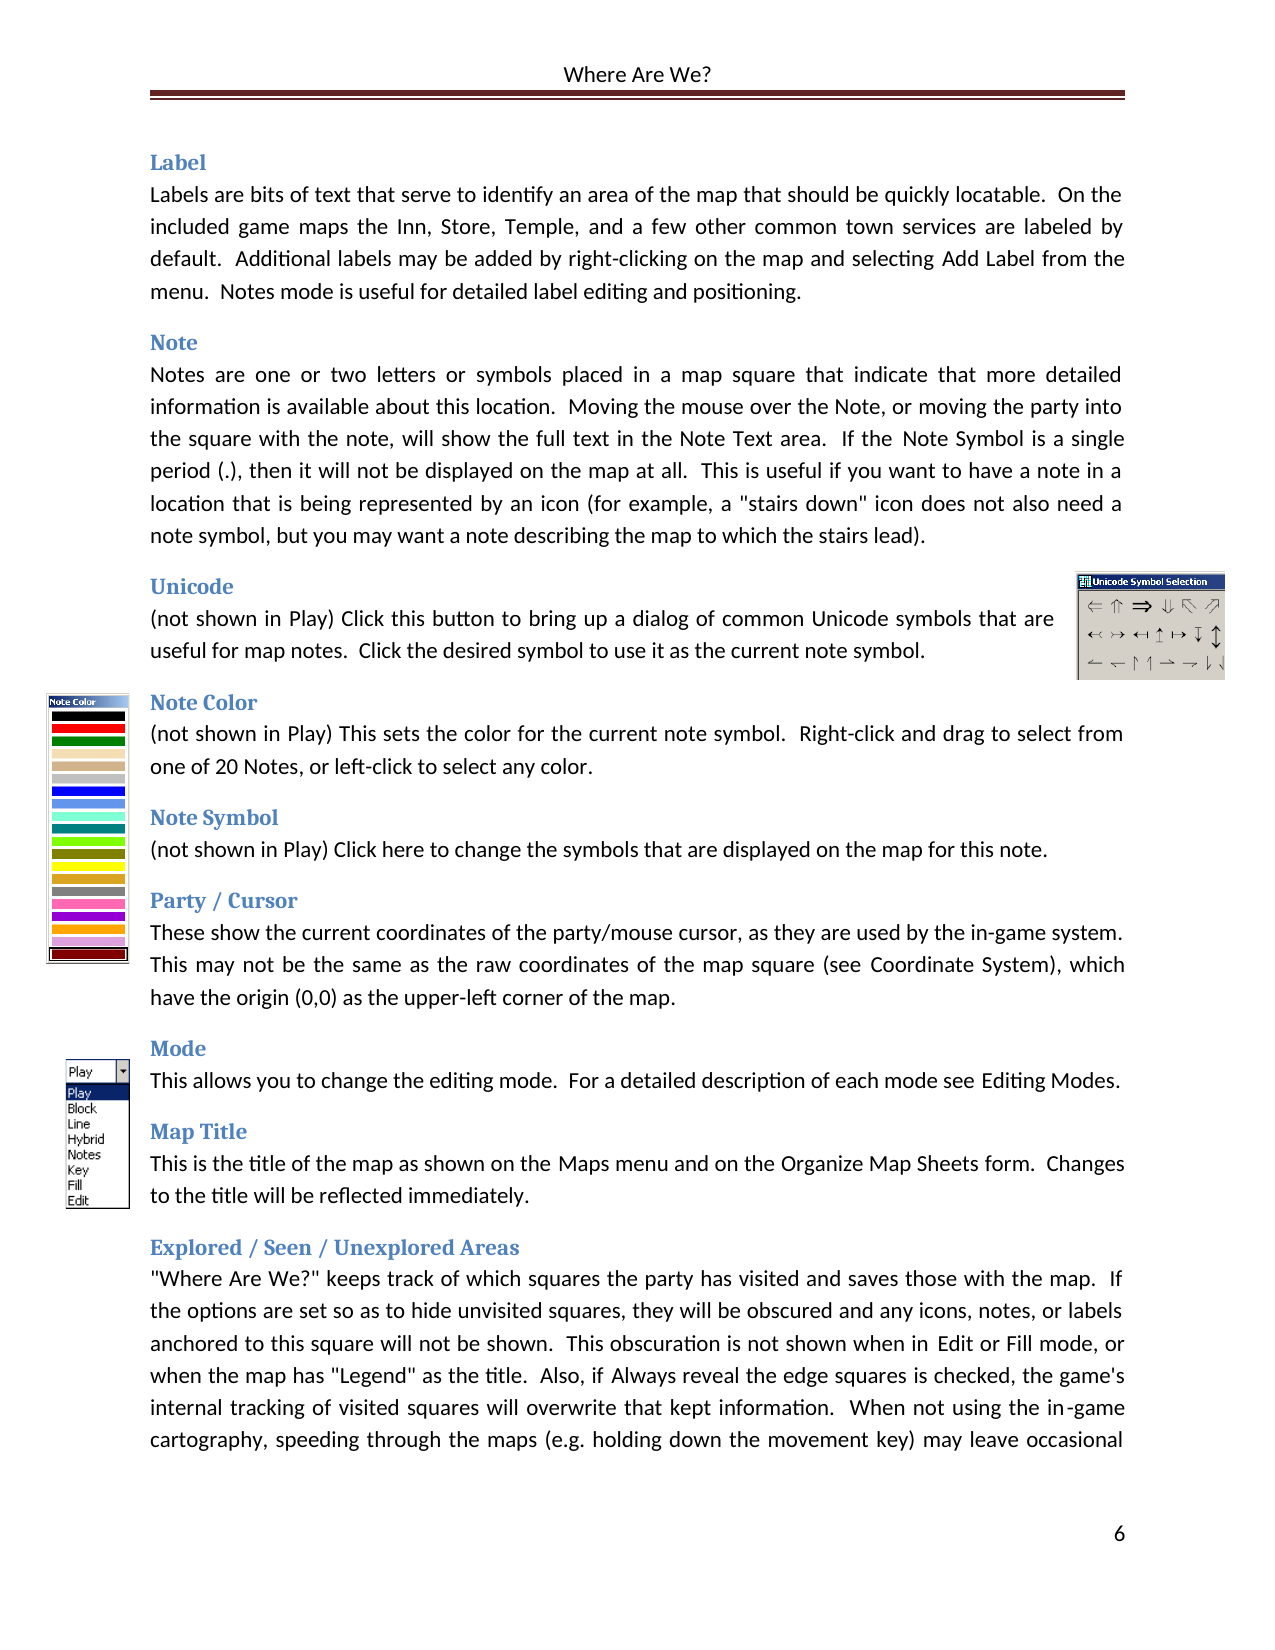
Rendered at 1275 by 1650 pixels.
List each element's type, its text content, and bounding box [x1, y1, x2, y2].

subtitle Party / Cursor [150, 888, 1125, 914]
subtitle Note [150, 330, 1125, 356]
subtitle Map Title [150, 1119, 1125, 1145]
text (not shown in Play Mode) Click here to change the symbols that are displayed on the map for this note. [150, 835, 1125, 863]
subtitle Label [150, 150, 1125, 176]
subtitle Note Symbol [150, 805, 1125, 831]
subtitle Explored / Seen / Unexplored Areas [150, 1234, 1125, 1261]
text Notes are one or two letters or symbols placed in a map square that indicate that more detailed information is available about this location. Moving the mouse over the Note, or moving the party into the square with the note, will show the full text in the Note Text area. If the Note Symbol is a single period (.), then it will not be displayed on the map at all. This is useful if you want to have a note in a location that is being represented by an icon (for example, a "stairs down" icon does not also need a note symbol, but you may want a note describing the map to which the stairs lead). [150, 360, 1125, 549]
text This allows you to change the editing mode. For a detailed description of each mode see Editing Modes. [150, 1066, 1125, 1094]
text Labels are bits of text that serve to identify an area of the map that should be quickly locatable. On the included game maps the Inn, Store, Temple, and a few other common town services are labeled by default. Additional labels may be added by right-clicking on the map and selecting Add Label from the menu. Notes mode is useful for detailed label editing and positioning. [150, 180, 1125, 305]
picture [65, 1059, 130, 1209]
picture [46, 693, 130, 964]
picture [1074, 571, 1225, 680]
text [150, 1264, 1125, 1453]
subtitle Note Color [150, 689, 1125, 716]
subtitle Unicode [150, 574, 1074, 600]
subtitle Mode [150, 1036, 1125, 1062]
text This is the title of the map as shown on the Maps menu and on the Organize Map Sheets form. Changes to the title will be reflected immediately. [150, 1149, 1125, 1209]
text (not shown in Play Mode) This sets the color for the current note symbol. Right-click and drag to select from one of 20 Note Colors, or left-click to select any color. [150, 719, 1125, 780]
text These show the current coordinates of the party/mouse cursor, as they are used by the in-game system. This may not be the same as the raw coordinates of the map square (see Coordinate System), which have the origin (0,0) as the upper-left corner of the map. [150, 918, 1125, 1011]
text (not shown in Play Mode) Click this button to bring up a dialog of common Unicode symbols that are useful for map notes. Click the desired symbol to use it as the current note symbol. [150, 604, 1074, 664]
